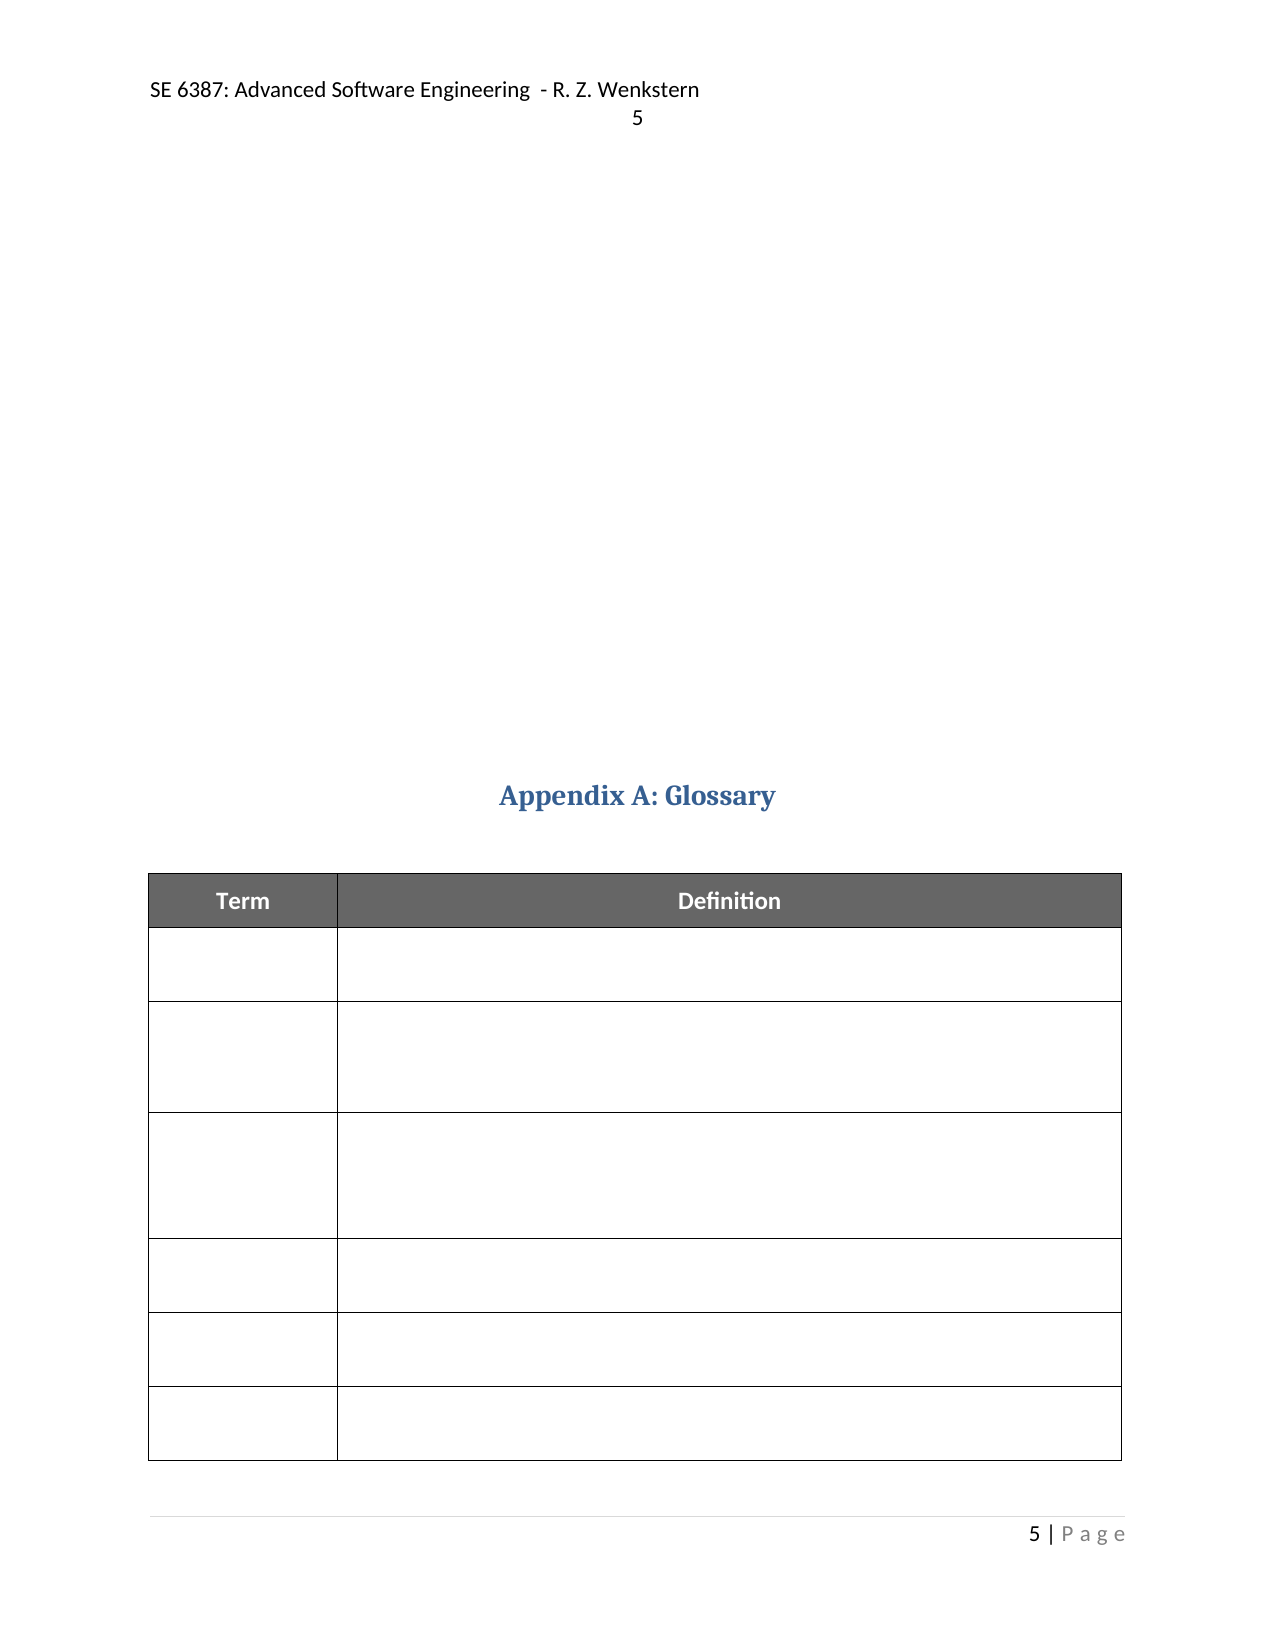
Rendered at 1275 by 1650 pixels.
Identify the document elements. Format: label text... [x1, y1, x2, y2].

table_cell [338, 1002, 1121, 1112]
table_cell [149, 1113, 337, 1237]
table_header Term [149, 874, 337, 927]
table_cell [149, 928, 337, 1001]
table_cell [338, 1387, 1121, 1460]
table_header Definition [338, 874, 1121, 927]
subtitle Appendix A: Glossary [150, 779, 1125, 812]
table_cell [149, 1387, 337, 1460]
table_cell [338, 1113, 1121, 1237]
table_cell [338, 1239, 1121, 1312]
table_cell [149, 1313, 337, 1386]
table_cell [149, 1239, 337, 1312]
table_cell [149, 1002, 337, 1112]
table_cell [338, 928, 1121, 1001]
table_cell [338, 1313, 1121, 1386]
